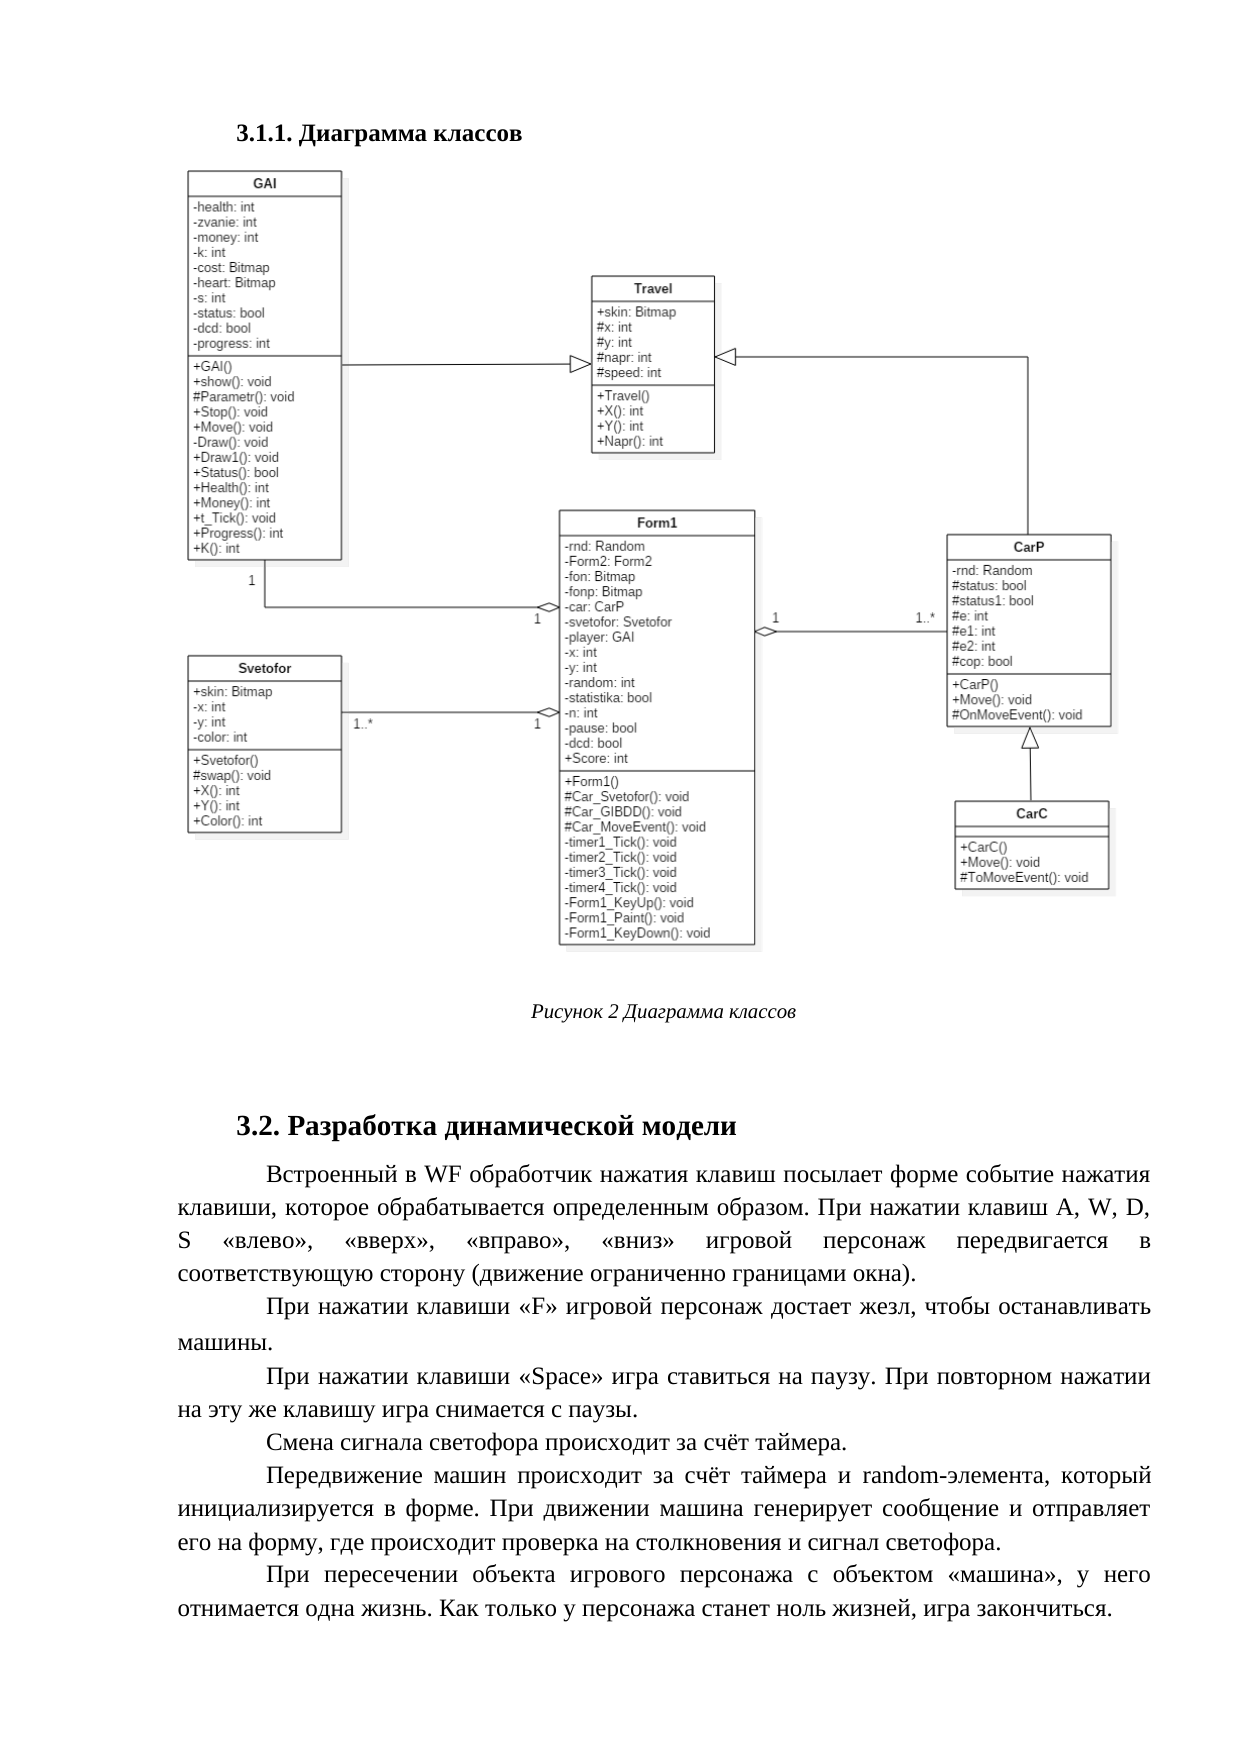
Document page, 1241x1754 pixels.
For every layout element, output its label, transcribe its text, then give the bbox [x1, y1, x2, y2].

text Передвижение машин происходит за счёт таймера и random-элемента, который инициализируется в форме. При движении машина генерирует сообщение и отправляет его на форму, где происходит проверка на столкновения и сигнал светофора. [177, 1461, 1152, 1555]
text Смена сигнала светофора происходит за счёт таймера. [177, 1427, 1152, 1456]
text Рисунок 2 Диаграмма классов [177, 999, 1152, 1023]
subtitle 3.1.1. Диаграмма классов [177, 118, 1152, 147]
picture [178, 161, 1151, 985]
subtitle 3.2. Разработка динамической модели [177, 1108, 1152, 1142]
text При нажатии клавиши «Space» игра ставиться на паузу. При повторном нажатии на эту же клавишу игра снимается с паузы. [177, 1361, 1152, 1423]
text При нажатии клавиши «F» игровой персонаж достает жезл, чтобы останавливать машины. [177, 1291, 1152, 1357]
text Встроенный в WF обработчик нажатия клавиш посылает форме событие нажатия клавиши, которое обрабатывается определенным образом. При нажатии клавиш A, W, D, S «влево», «вверх», «вправо», «вниз» игровой персонаж передвигается в соответствующую сторону (движение ограниченно границами окна). [177, 1159, 1152, 1286]
text При пересечении объекта игрового персонажа с объектом «машина», у него отнимается одна жизнь. Как только у персонажа станет ноль жизней, игра закончиться. [177, 1559, 1152, 1621]
